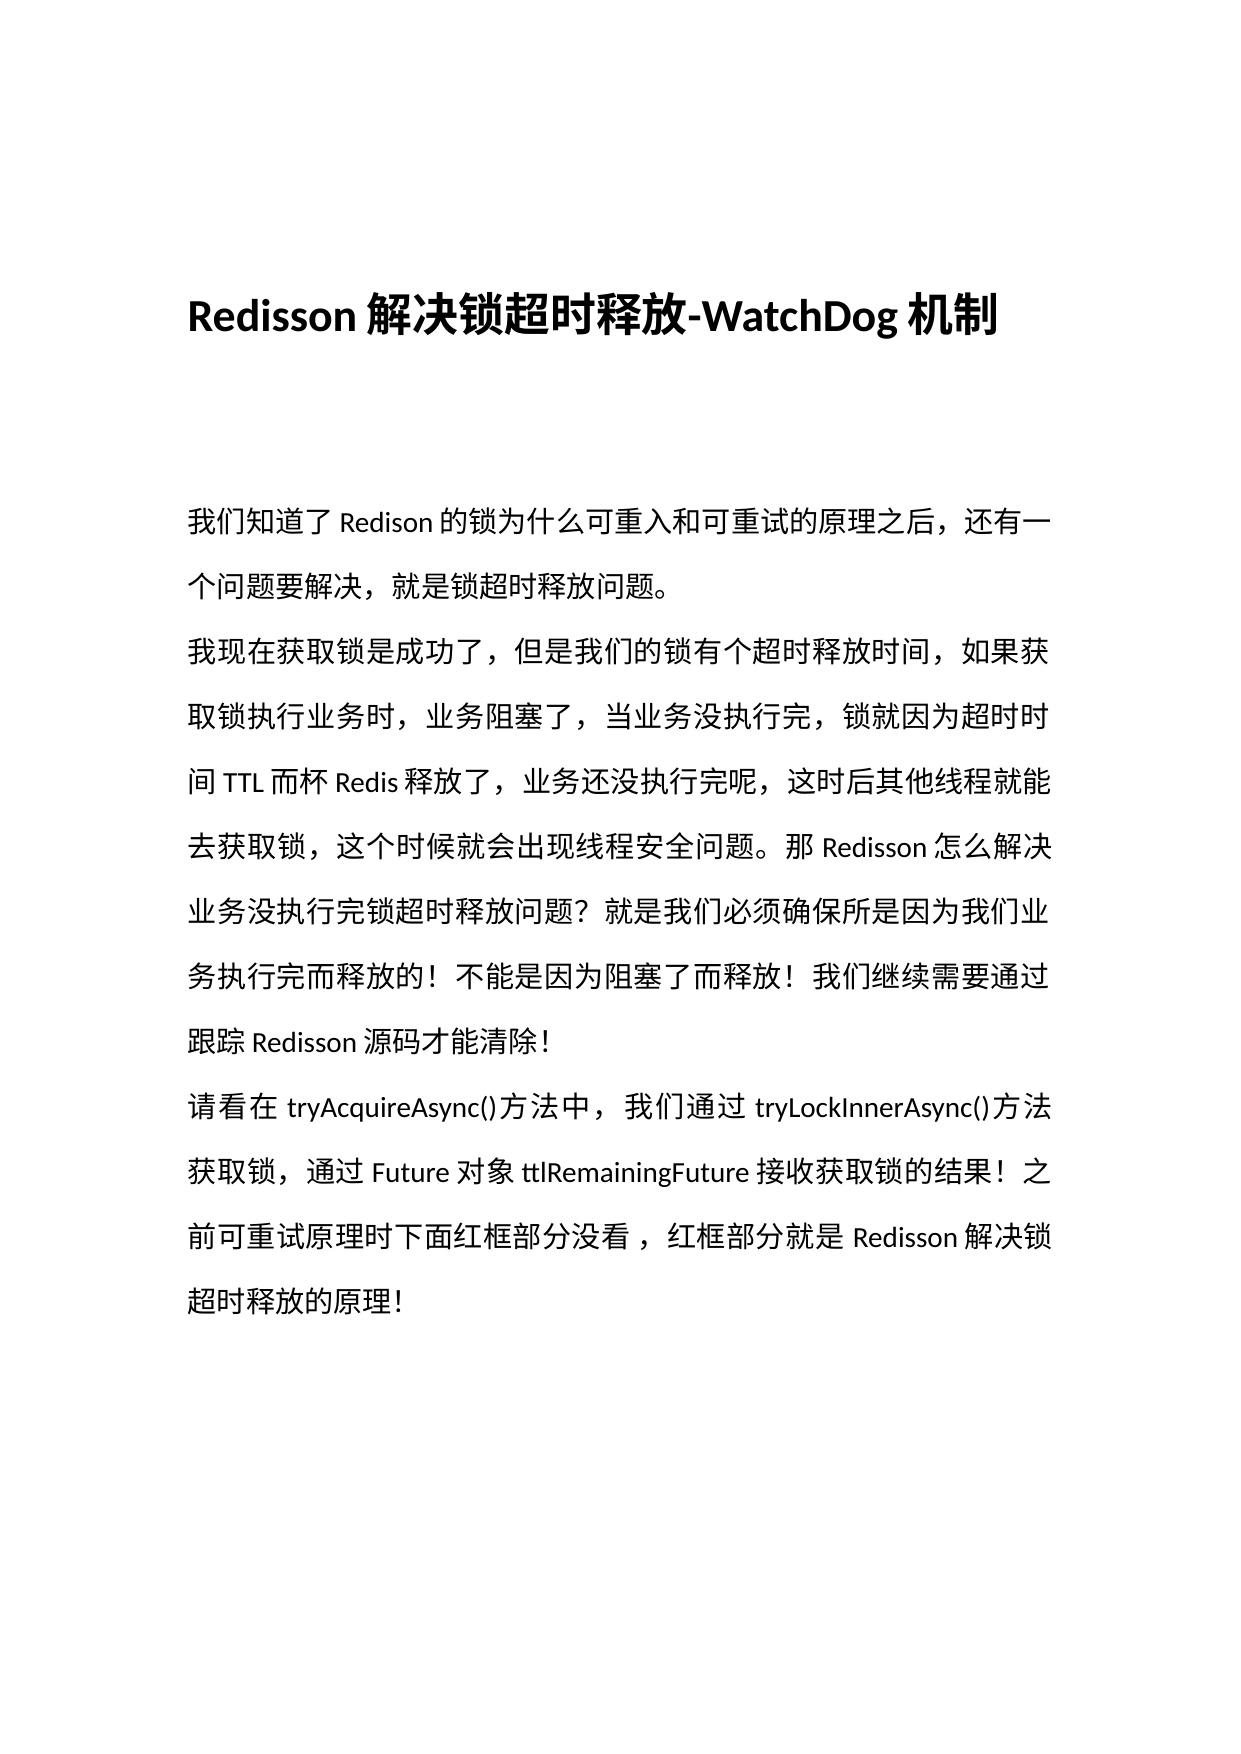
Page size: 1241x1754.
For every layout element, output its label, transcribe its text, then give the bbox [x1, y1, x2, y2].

text 我现在获取锁是成功了，但是我们的锁有个超时释放时间，如果获取锁执行业务时，业务阻塞了，当业务没执行完，锁就因为超时时间TTL而杯Redis释放了，业务还没执行完呢，这时后其他线程就能去获取锁，这个时候就会出现线程安全问题。那Redisson怎么解决业务没执行完锁超时释放问题？就是我们必须确保所是因为我们业务执行完而释放的！不能是因为阻塞了而释放！我们继续需要通过跟踪Redisson源码才能清除！ [187, 617, 1053, 1072]
subtitle Redisson解决锁超时释放-WatchDog机制 [187, 262, 1053, 360]
text 我们知道了Redison的锁为什么可重入和可重试的原理之后，还有一个问题要解决，就是锁超时释放问题。 [187, 487, 1053, 617]
text 请看在tryAcquireAsync()方法中，我们通过tryLockInnerAsync()方法获取锁，通过Future对象ttlRemainingFuture接收获取锁的结果！之前可重试原理时下面红框部分没看 ，红框部分就是Redisson解决锁超时释放的原理！ [187, 1072, 1053, 1332]
